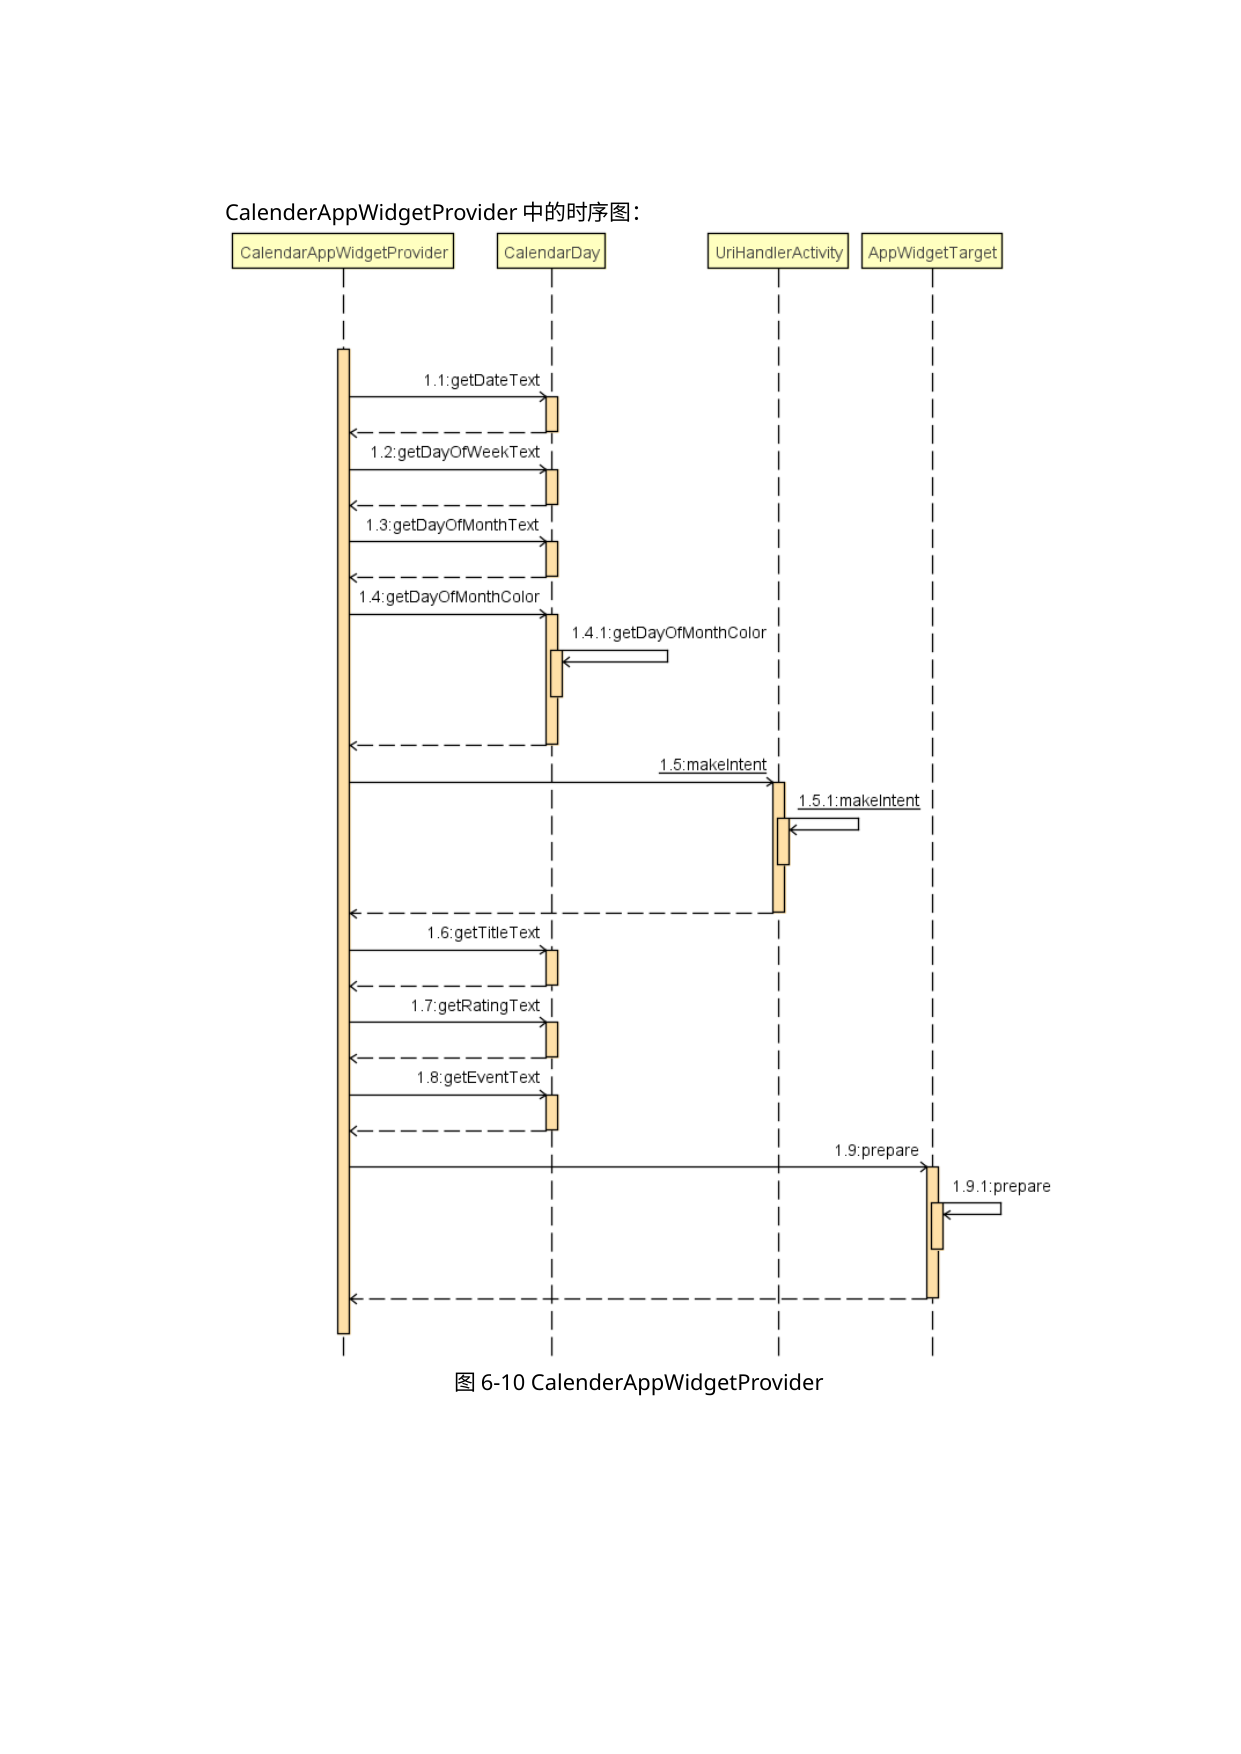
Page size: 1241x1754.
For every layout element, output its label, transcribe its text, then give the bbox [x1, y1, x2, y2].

list CalenderAppWidgetProvider中的时序图： [225, 194, 1053, 227]
picture [225, 227, 1152, 1361]
list 图6-10 CalenderAppWidgetProvider [225, 1364, 1053, 1397]
